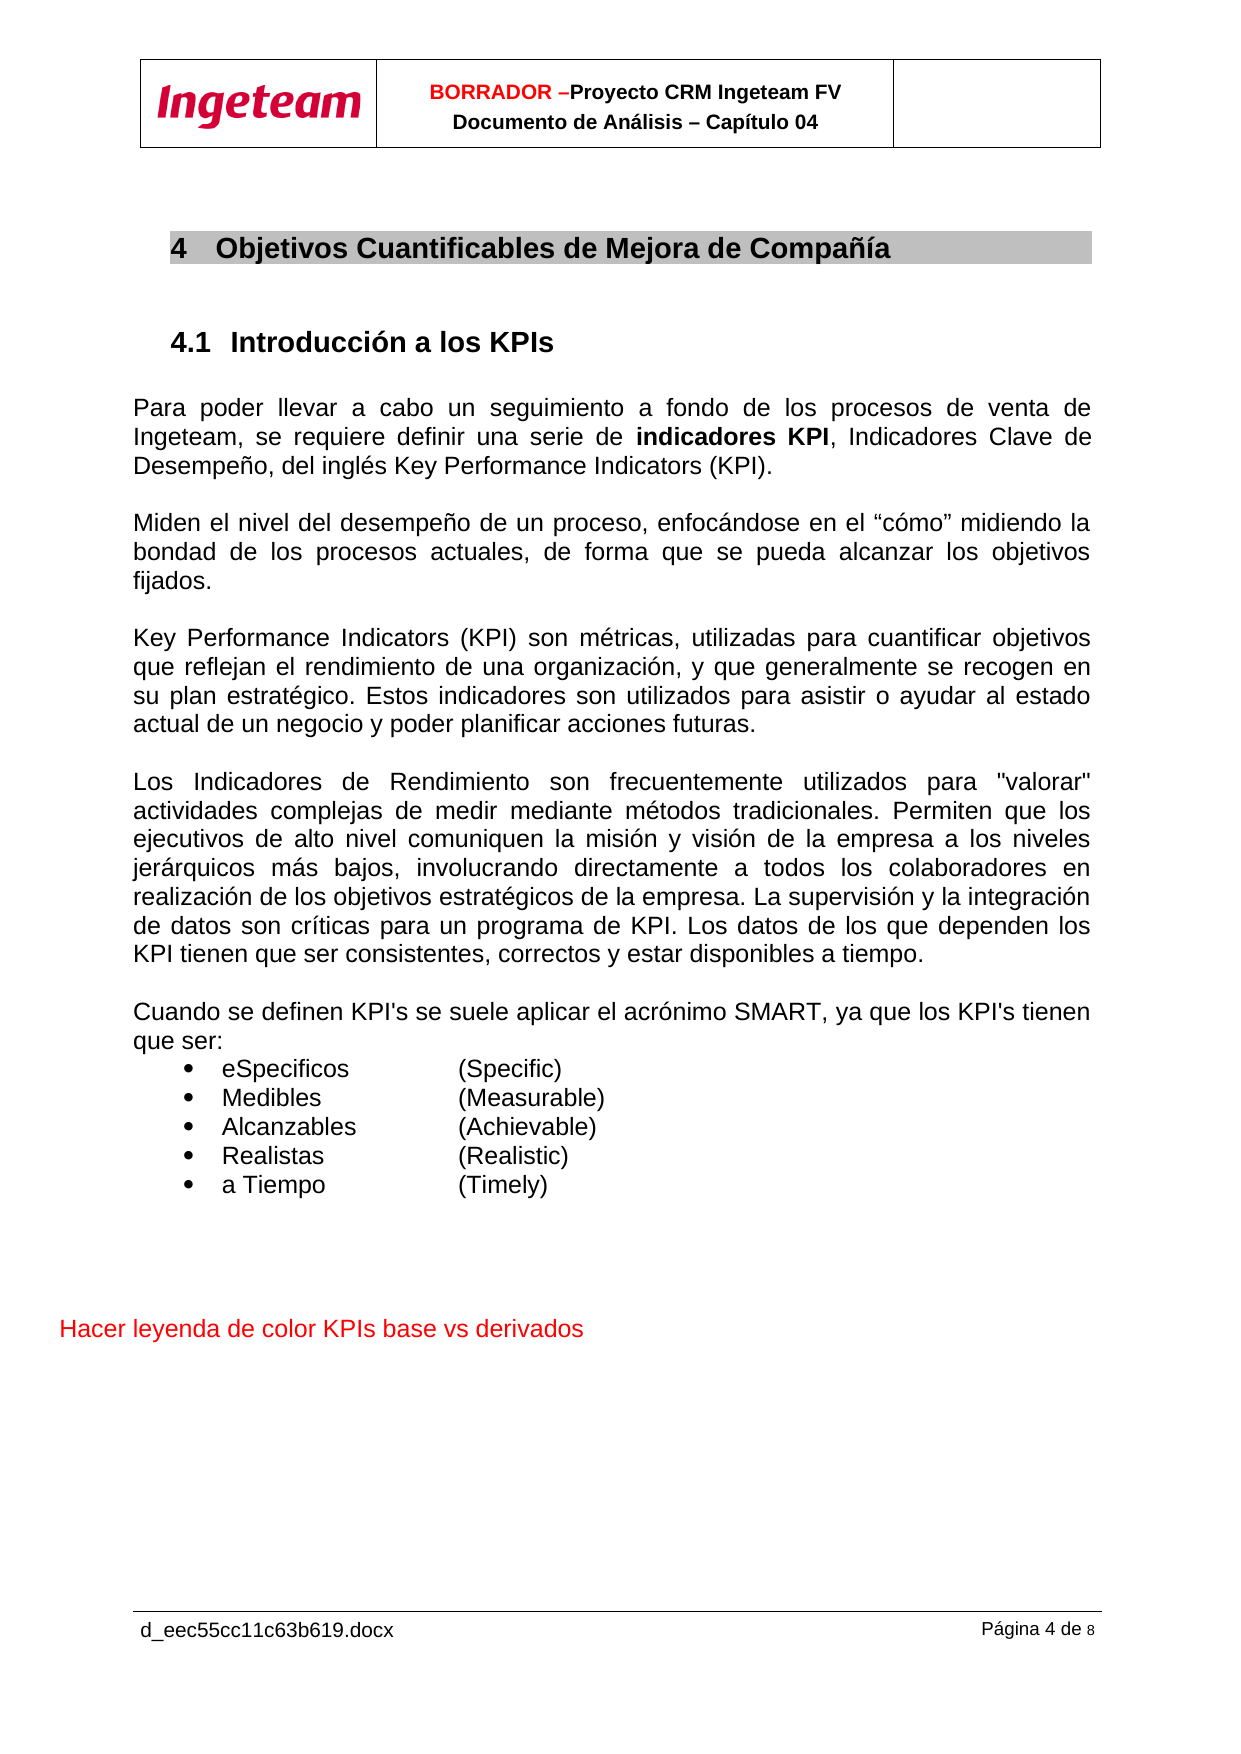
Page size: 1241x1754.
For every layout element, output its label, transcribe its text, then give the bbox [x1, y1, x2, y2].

subtitle Objetivos Cuantificables de Mejora de Compañía [170, 231, 1092, 264]
text Cuando se definen KPI's se suele aplicar el acrónimo SMART, ya que los KPI's tienen que ser: [133, 997, 1092, 1054]
list Alcanzables (Achievable) [184, 1112, 1092, 1141]
text Hacer leyenda de color KPIs base vs derivados [59, 1314, 1092, 1342]
subtitle Introducción a los KPIs [170, 324, 1092, 358]
text Para poder llevar a cabo un seguimiento a fondo de los procesos de venta de Ingeteam, se requiere definir una serie de indicadores KPI, Indicadores Clave de Desempeño, del inglés Key Performance Indicators (KPI). [133, 393, 1092, 479]
list eSpecificos (Specific) [184, 1054, 1092, 1083]
text Key Performance Indicators (KPI) son métricas, utilizadas para cuantificar objetivos que reflejan el rendimiento de una organización, y que generalmente se recogen en su plan estratégico. Estos indicadores son utilizados para asistir o ayudar al estado actual de un negocio y poder planificar acciones futuras. [133, 623, 1092, 738]
list Realistas (Realistic) [184, 1141, 1092, 1170]
list Medibles (Measurable) [184, 1083, 1092, 1112]
list a Tiempo (Timely) [184, 1170, 1092, 1199]
picture [157, 85, 361, 129]
text Los Indicadores de Rendimiento son frecuentemente utilizados para "valorar" actividades complejas de medir mediante métodos tradicionales. Permiten que los ejecutivos de alto nivel comuniquen la misión y visión de la empresa a los niveles jerárquicos más bajos, involucrando directamente a todos los colaboradores en realización de los objetivos estratégicos de la empresa. La supervisión y la integración de datos son críticas para un programa de KPI. Los datos de los que dependen los KPI tienen que ser consistentes, correctos y estar disponibles a tiempo. [133, 767, 1092, 968]
text Miden el nivel del desempeño de un proceso, enfocándose en el “cómo” midiendo la bondad de los procesos actuales, de forma que se pueda alcanzar los objetivos fijados. [133, 508, 1092, 594]
